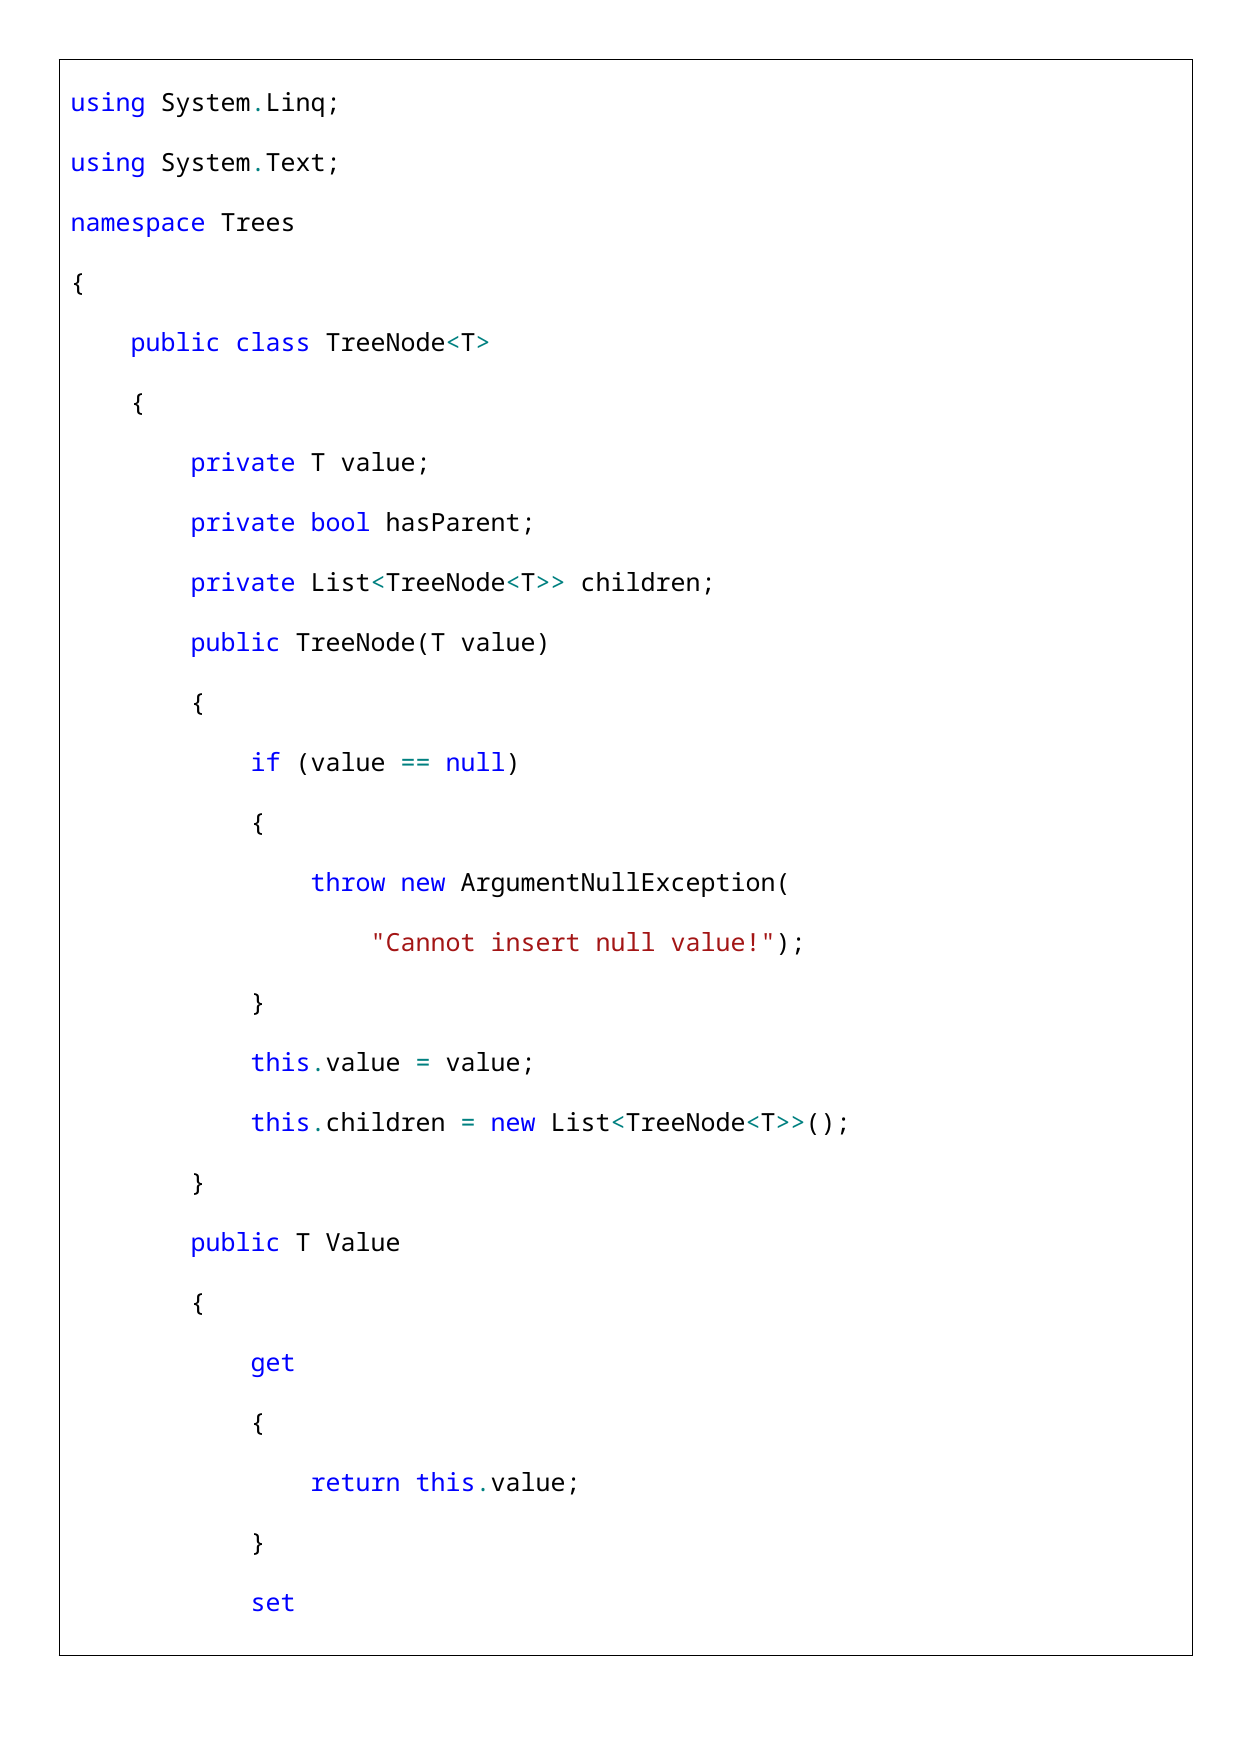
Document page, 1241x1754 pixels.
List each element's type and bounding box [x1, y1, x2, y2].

table_cell [60, 60, 1192, 1655]
